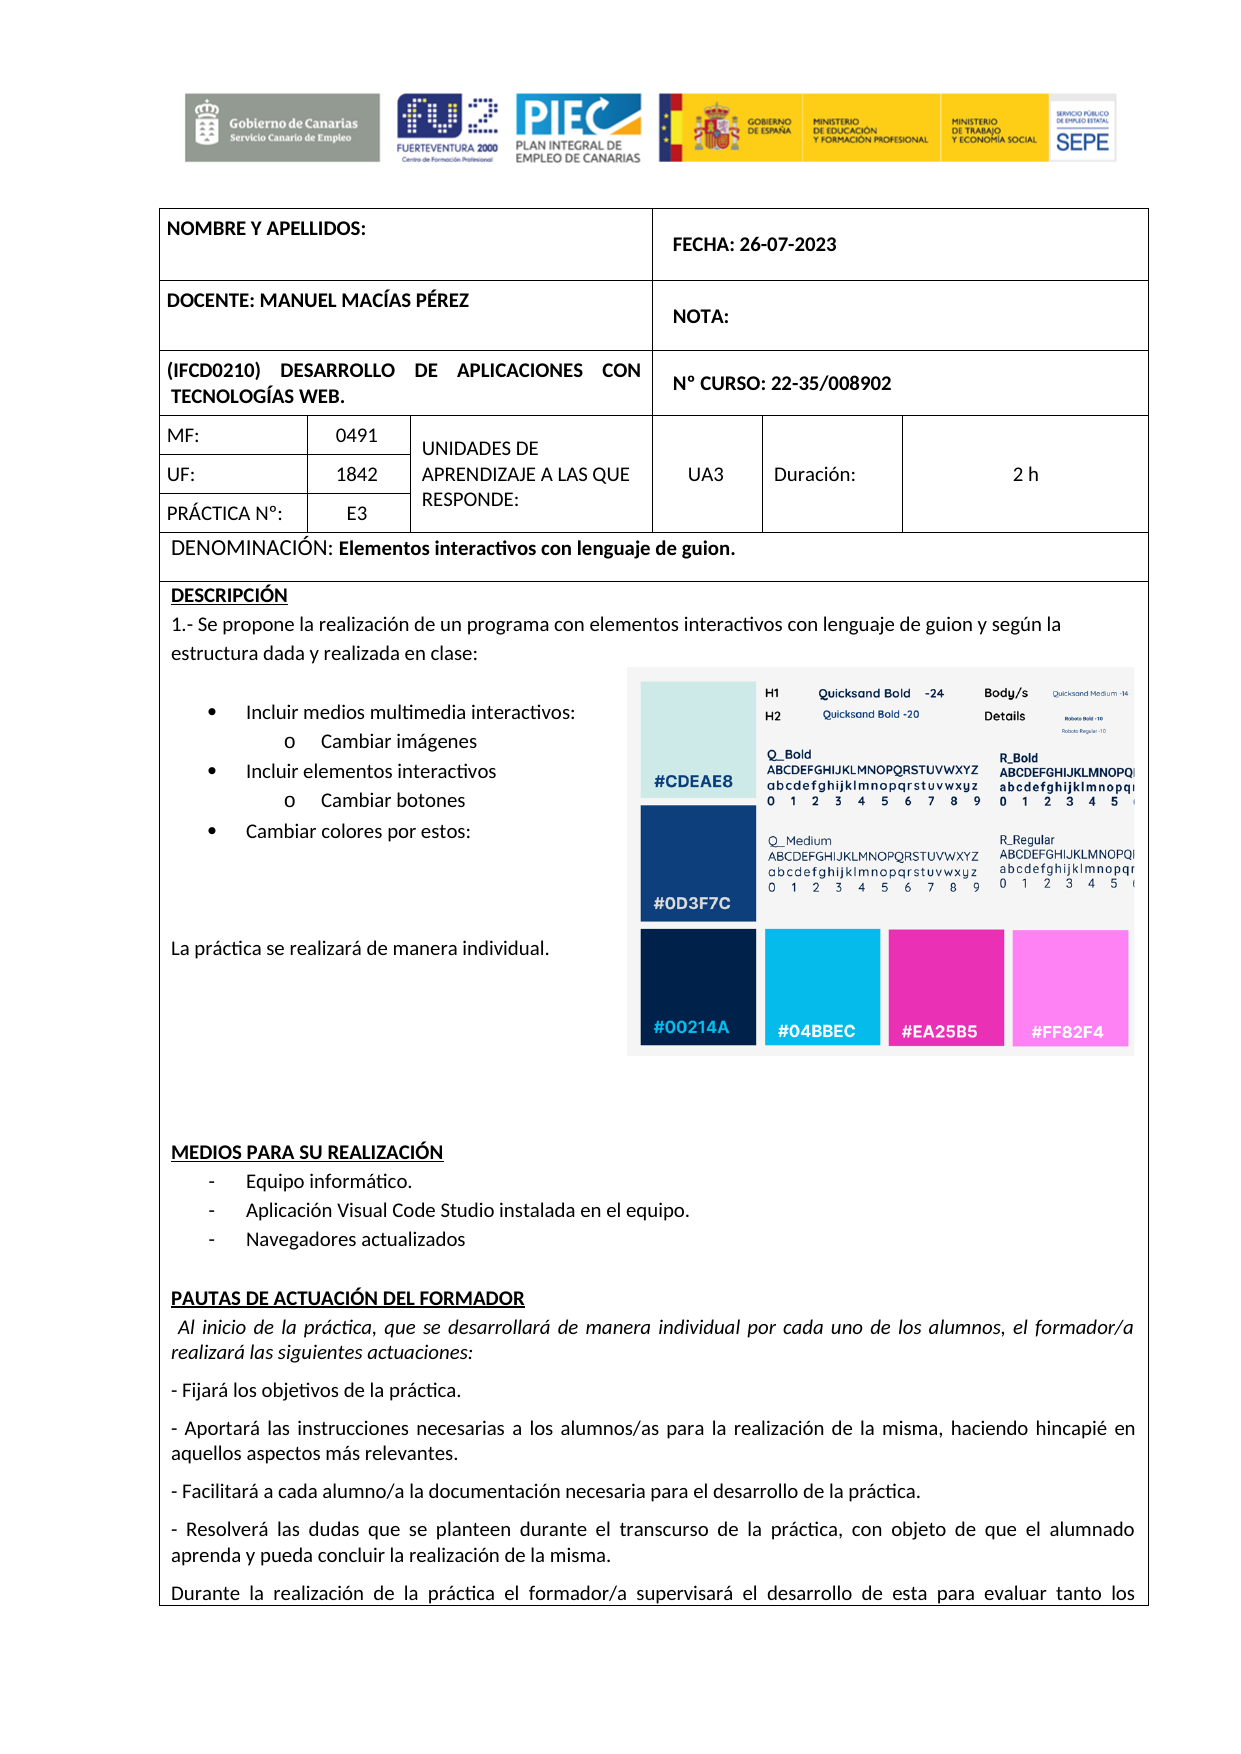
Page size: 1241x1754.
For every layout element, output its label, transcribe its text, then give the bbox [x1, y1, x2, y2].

table_cell PRÁCTICA Nº: [160, 494, 307, 532]
table_cell UA3 [653, 416, 762, 532]
table_cell UNIDADES DE APRENDIZAJE A LAS QUE RESPONDE: [411, 416, 652, 532]
picture [626, 667, 1137, 1058]
table_cell (IFCD0210) DESARROLLO DE APLICACIONES CON TECNOLOGÍAS WEB. [160, 351, 652, 415]
table_cell Nº CURSO: 22-35/008902 [653, 351, 1148, 415]
table_cell E3 [308, 494, 410, 532]
table_cell 1842 [308, 455, 410, 493]
table_cell MF: [160, 416, 307, 454]
table_cell UF: [160, 455, 307, 493]
table_cell 0491 [308, 416, 410, 454]
picture [162, 73, 1137, 183]
table_header FECHA: 26-07-2023 [653, 209, 1148, 280]
table_cell DOCENTE: MANUEL MACÍAS PÉREZ [160, 281, 652, 350]
table_cell NOTA: [653, 281, 1148, 350]
table_cell 2 h [903, 416, 1148, 532]
table_cell DENOMINACIÓN: Elementos interactivos con lenguaje de guion. [160, 533, 1148, 581]
table_cell Duración: [763, 416, 902, 532]
table_header NOMBRE Y APELLIDOS: [160, 209, 652, 280]
